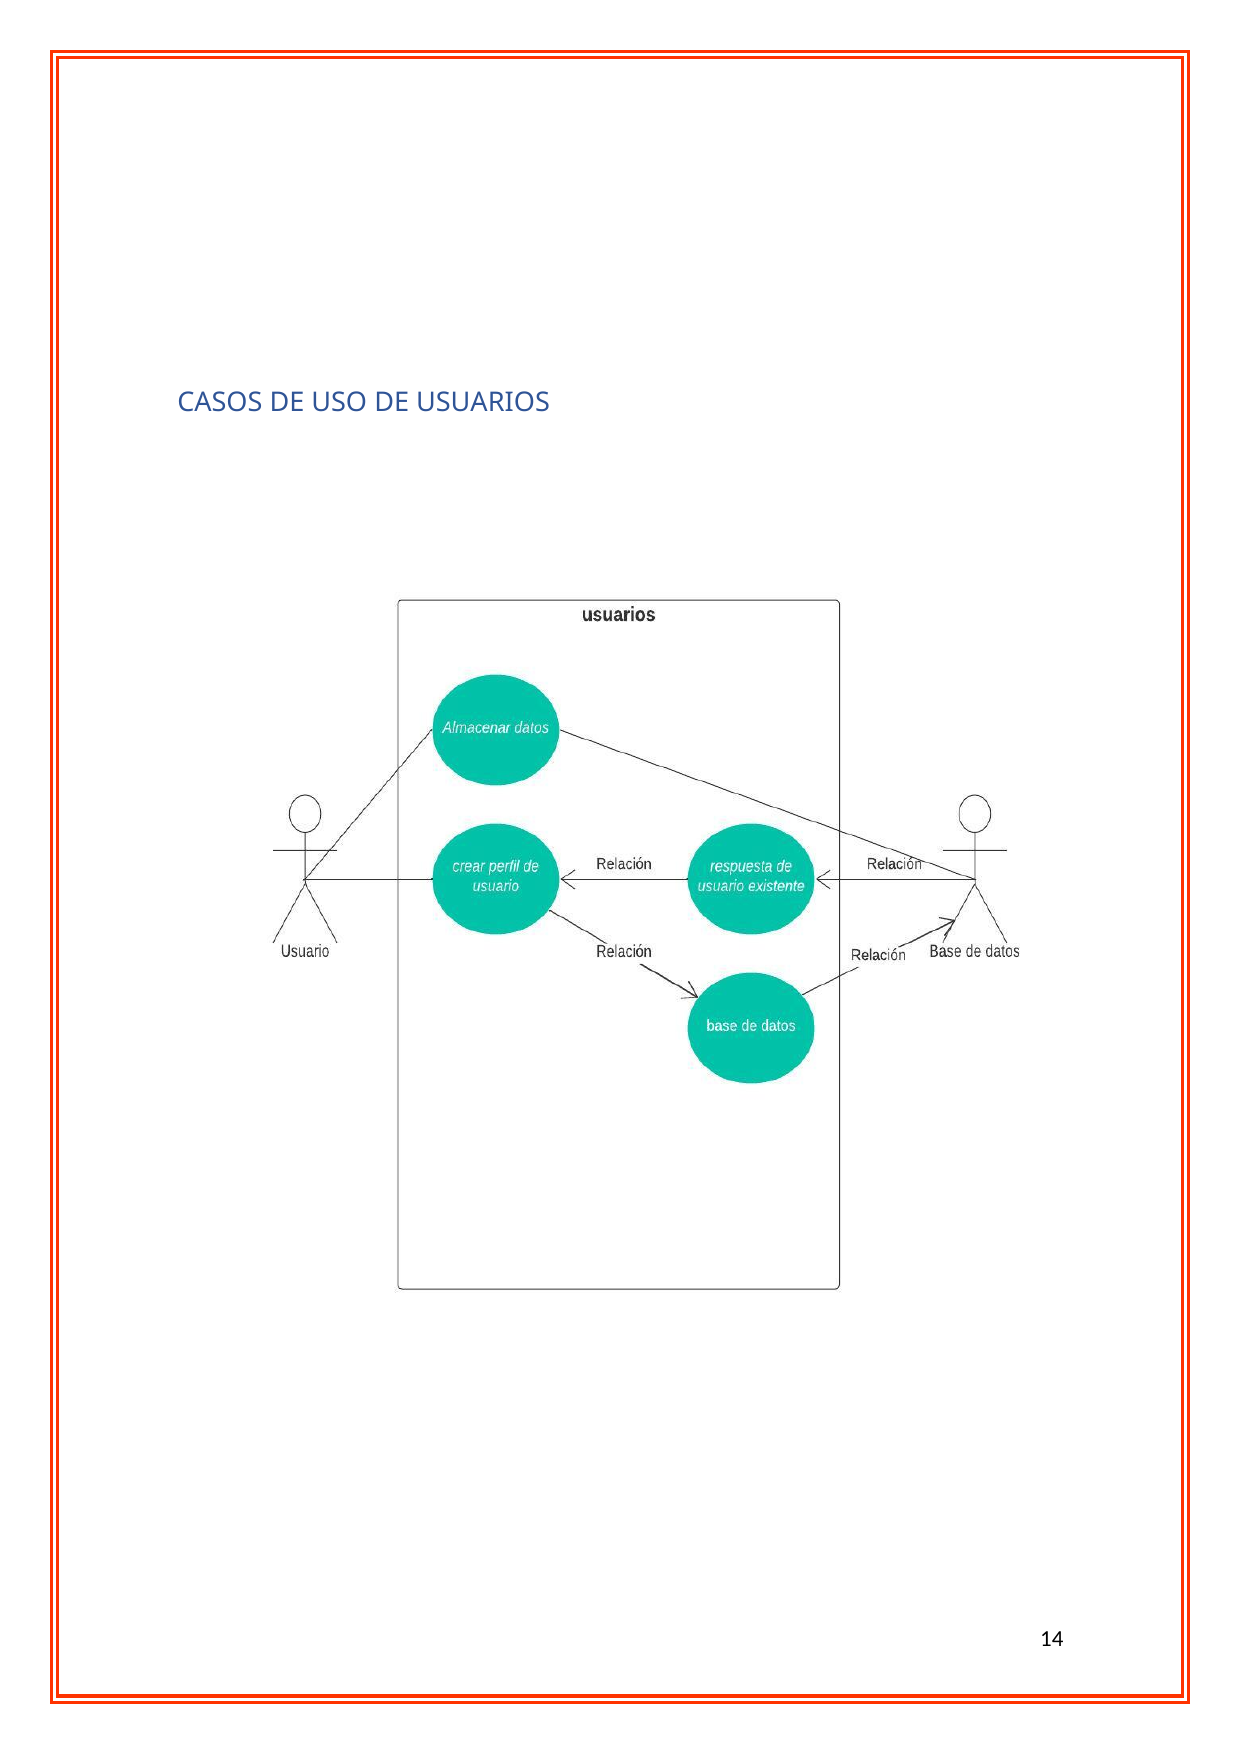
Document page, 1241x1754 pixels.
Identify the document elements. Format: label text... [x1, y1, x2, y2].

picture [177, 562, 1102, 1326]
subtitle CASOS DE USO DE USUARIOS [177, 382, 1063, 419]
